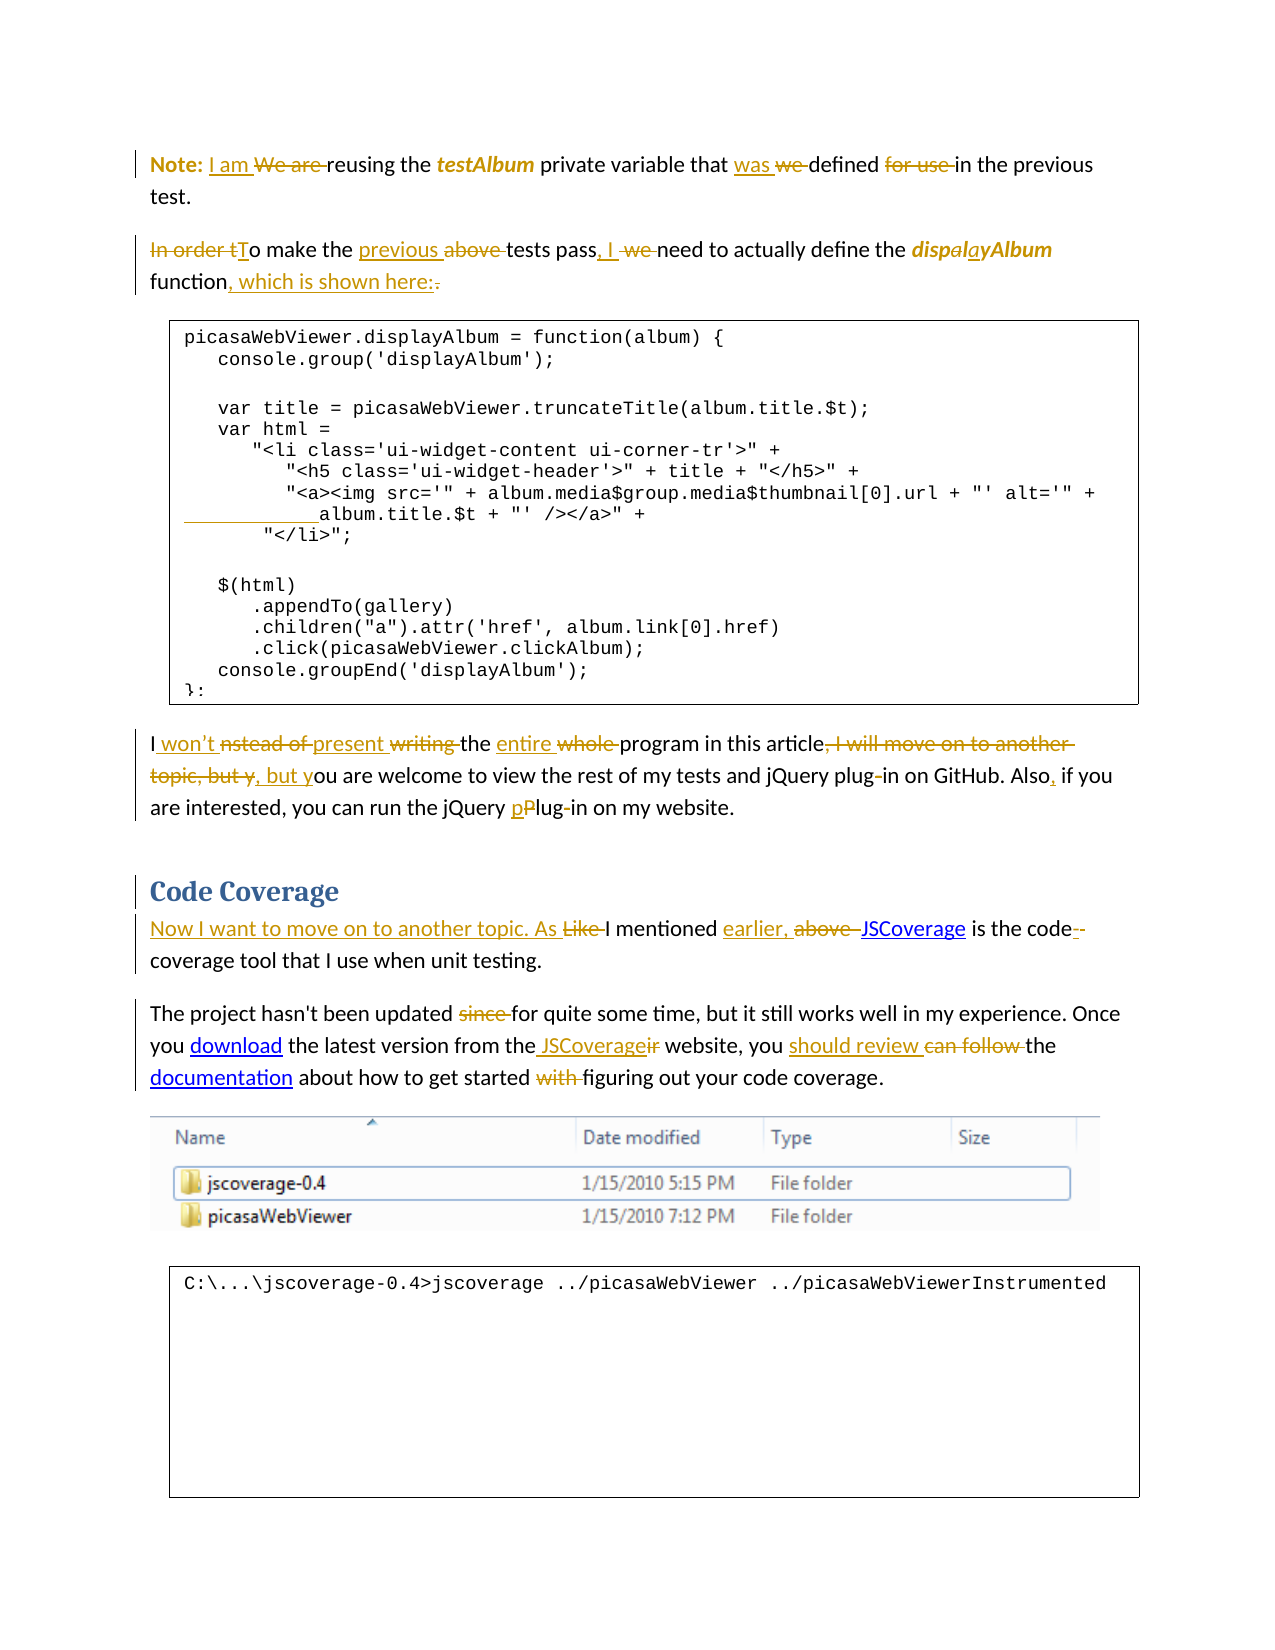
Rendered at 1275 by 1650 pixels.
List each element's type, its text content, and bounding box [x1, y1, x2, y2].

text o make the tests passneed to actually define the displyAlbum function [150, 235, 1125, 295]
subtitle Code Coverage [150, 875, 1125, 909]
picture [150, 1116, 1100, 1242]
text The project hasn't been updated for quite some time, but it still works well in my experience. Once you download the latest version from the website, you the documentation about how to get started figuring out your code coverage. [150, 999, 1125, 1091]
text Note: reusing the testAlbum private variable that defined in the previous test. [150, 150, 1125, 210]
text Ithe program in this articleou are welcome to view the rest of my tests and jQuery plugin on GitHub. Also if you are interested, you can run the jQuery lugin on my website. [150, 729, 1125, 821]
text I mentioned JSCoverage is the codecoverage tool that I use when unit testing. [150, 914, 1125, 974]
